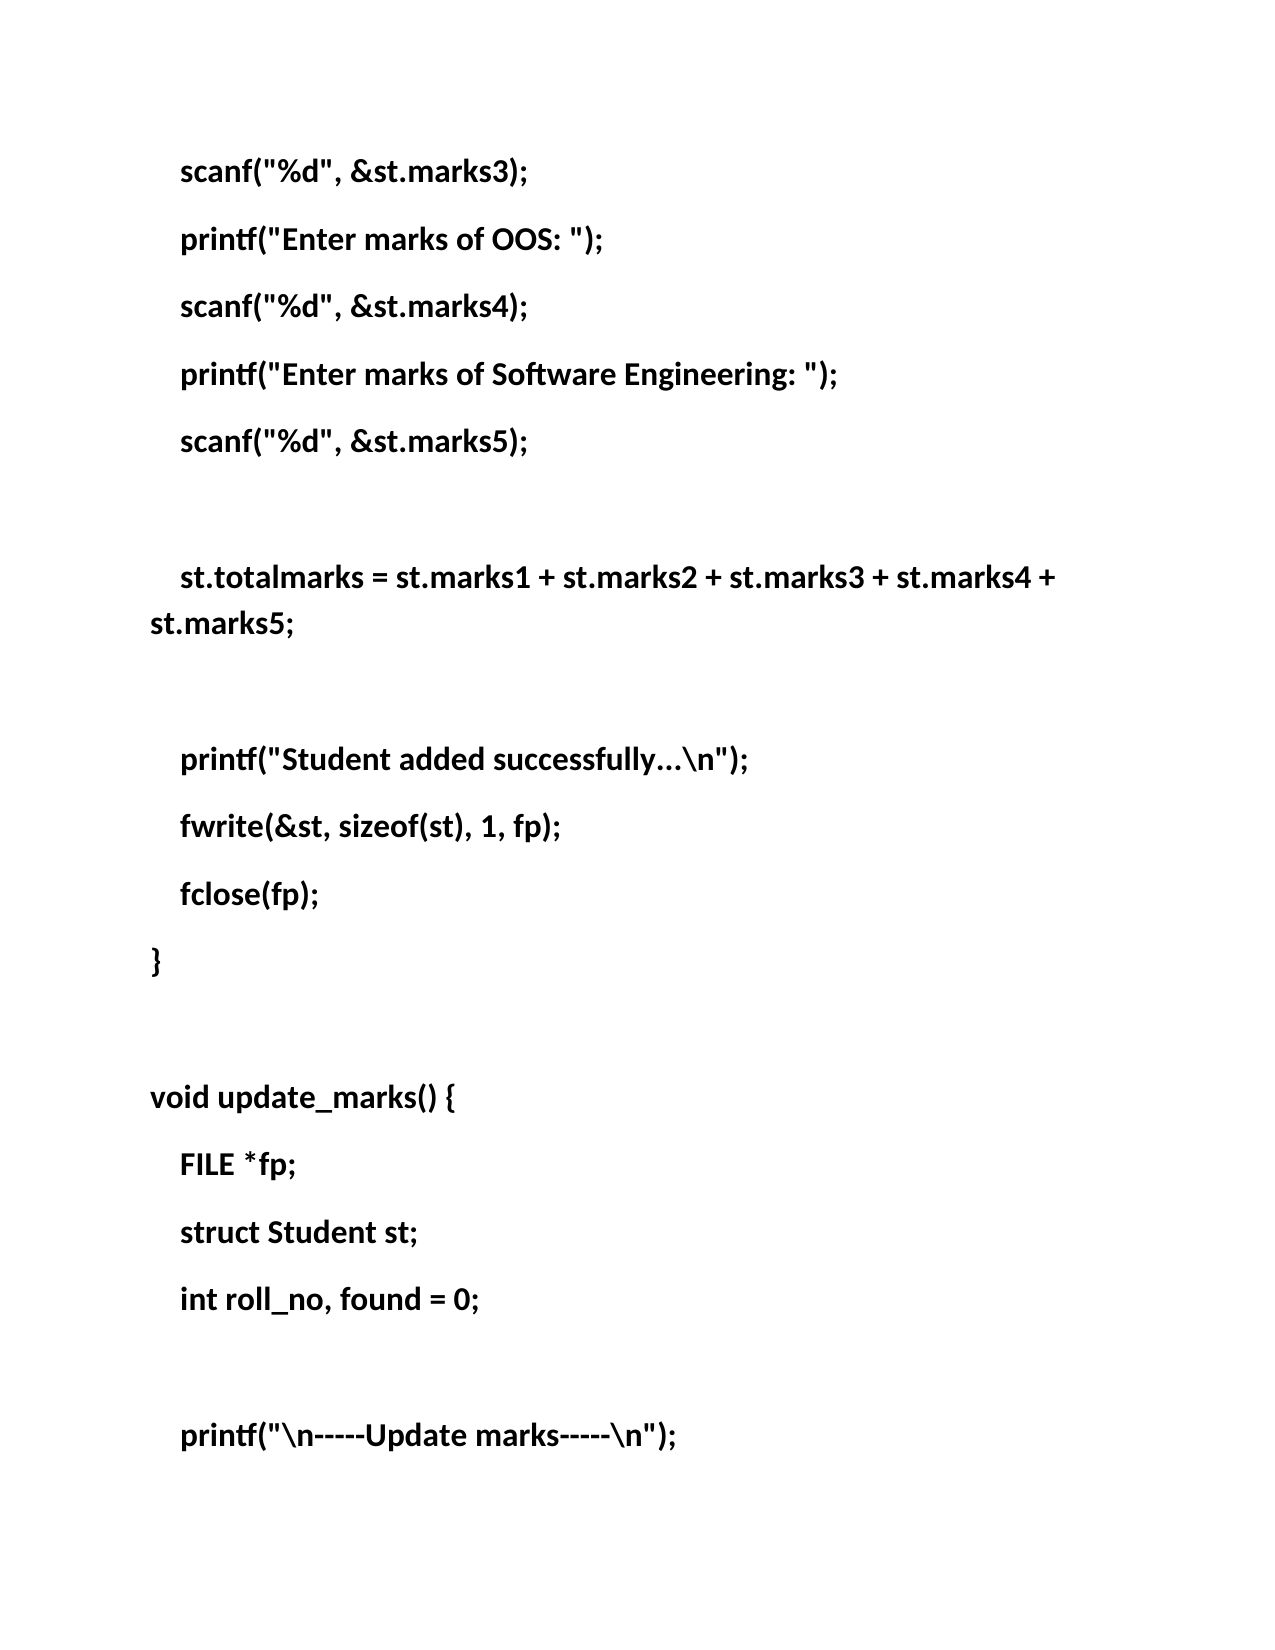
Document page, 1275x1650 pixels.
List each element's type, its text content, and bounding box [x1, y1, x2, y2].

text fclose(fp); [150, 873, 1125, 913]
text } [150, 940, 1125, 981]
text void update_marks() { [150, 1076, 1125, 1116]
text printf("Student added successfully...\n"); [150, 738, 1125, 778]
text st.totalmarks = st.marks1 + st.marks2 + st.marks3 + st.marks4 + st.marks5; [150, 556, 1125, 643]
text int roll_no, found = 0; [150, 1278, 1125, 1319]
text scanf("%d", &st.marks4); [150, 285, 1125, 326]
text printf("\n-----Update marks-----\n"); [150, 1414, 1125, 1454]
text printf("Enter marks of Software Engineering: "); [150, 353, 1125, 393]
text scanf("%d", &st.marks3); [150, 150, 1125, 191]
text scanf("%d", &st.marks5); [150, 420, 1125, 461]
text struct Student st; [150, 1211, 1125, 1252]
text fwrite(&st, sizeof(st), 1, fp); [150, 805, 1125, 846]
text FILE *fp; [150, 1143, 1125, 1184]
text printf("Enter marks of OOS: "); [150, 218, 1125, 258]
